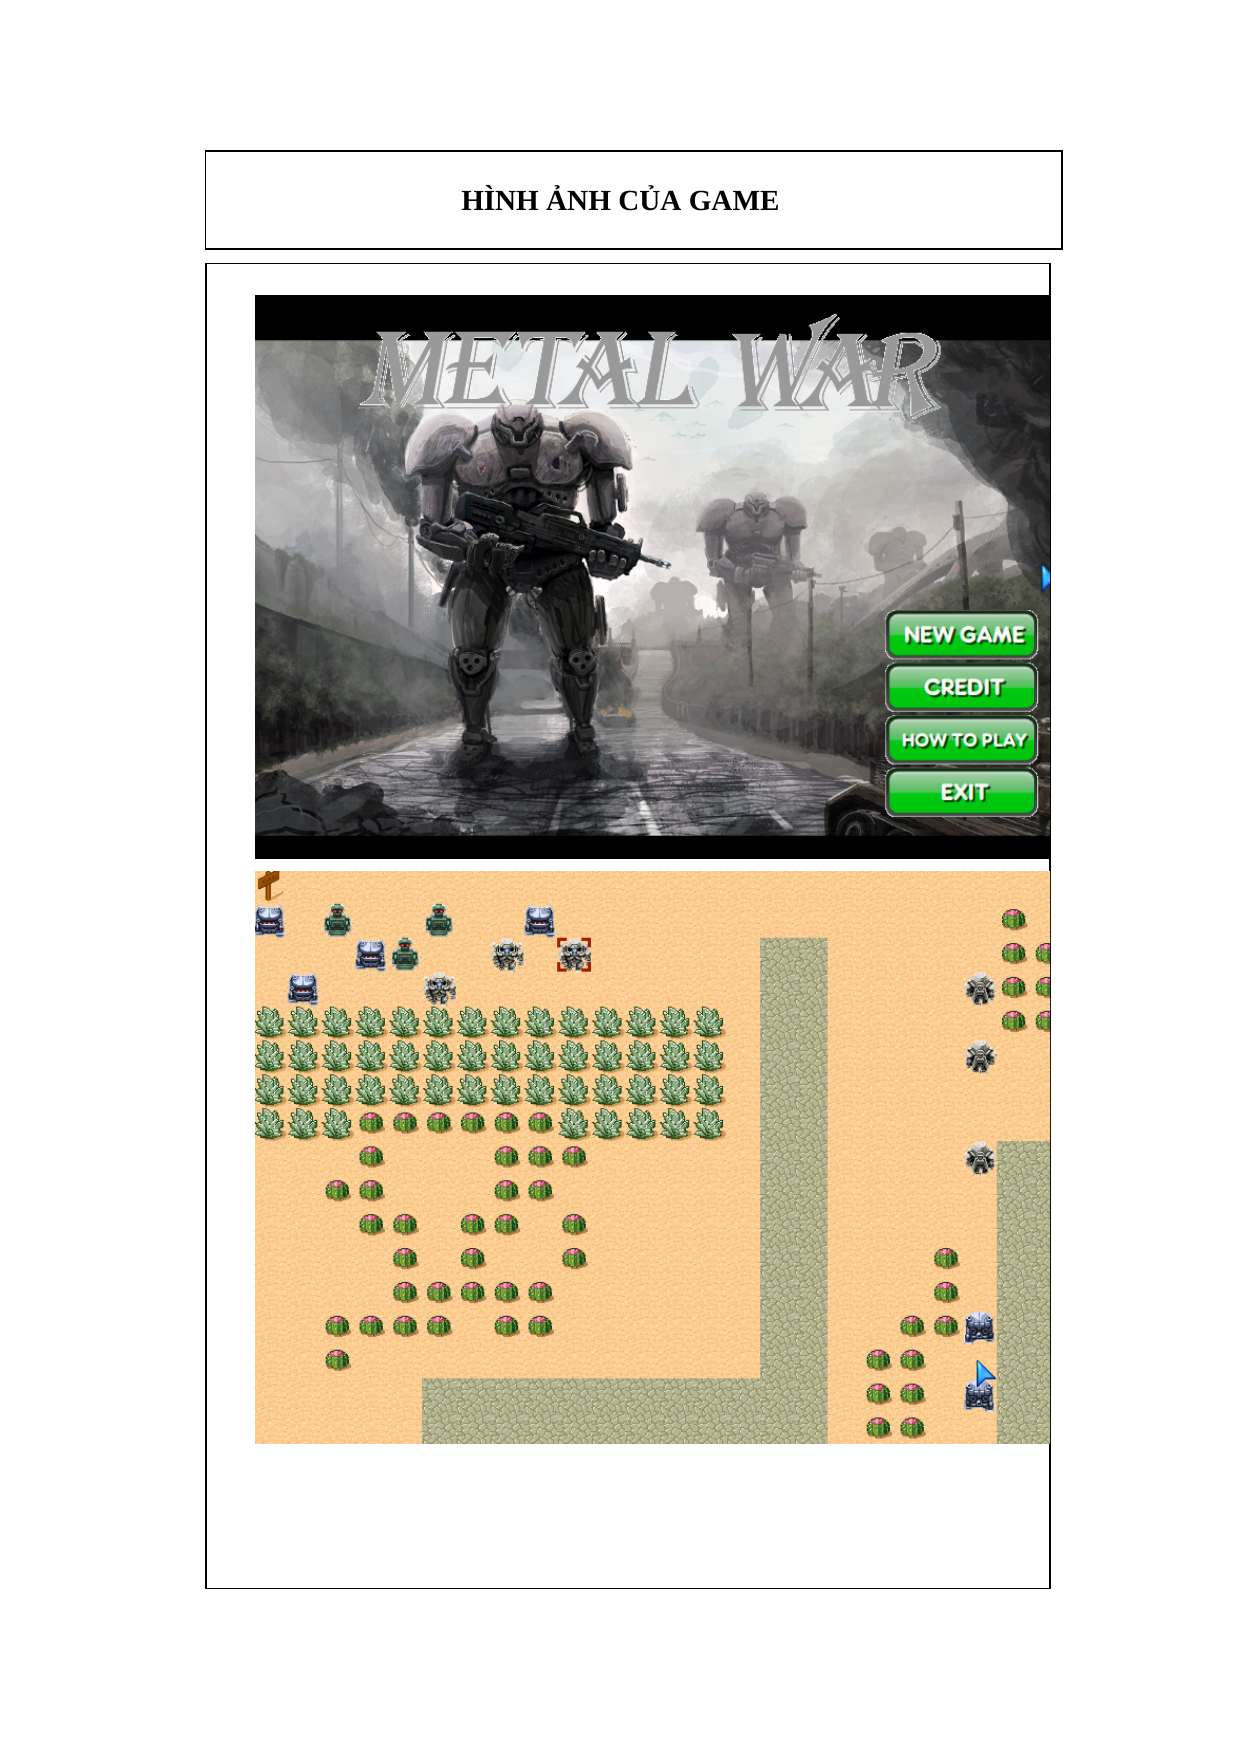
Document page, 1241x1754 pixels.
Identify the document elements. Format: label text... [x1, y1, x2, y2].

picture [255, 295, 1050, 859]
text HÌNH ẢNH CỦA GAME [206, 182, 1061, 217]
picture [255, 871, 1050, 1444]
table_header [207, 264, 1049, 1587]
